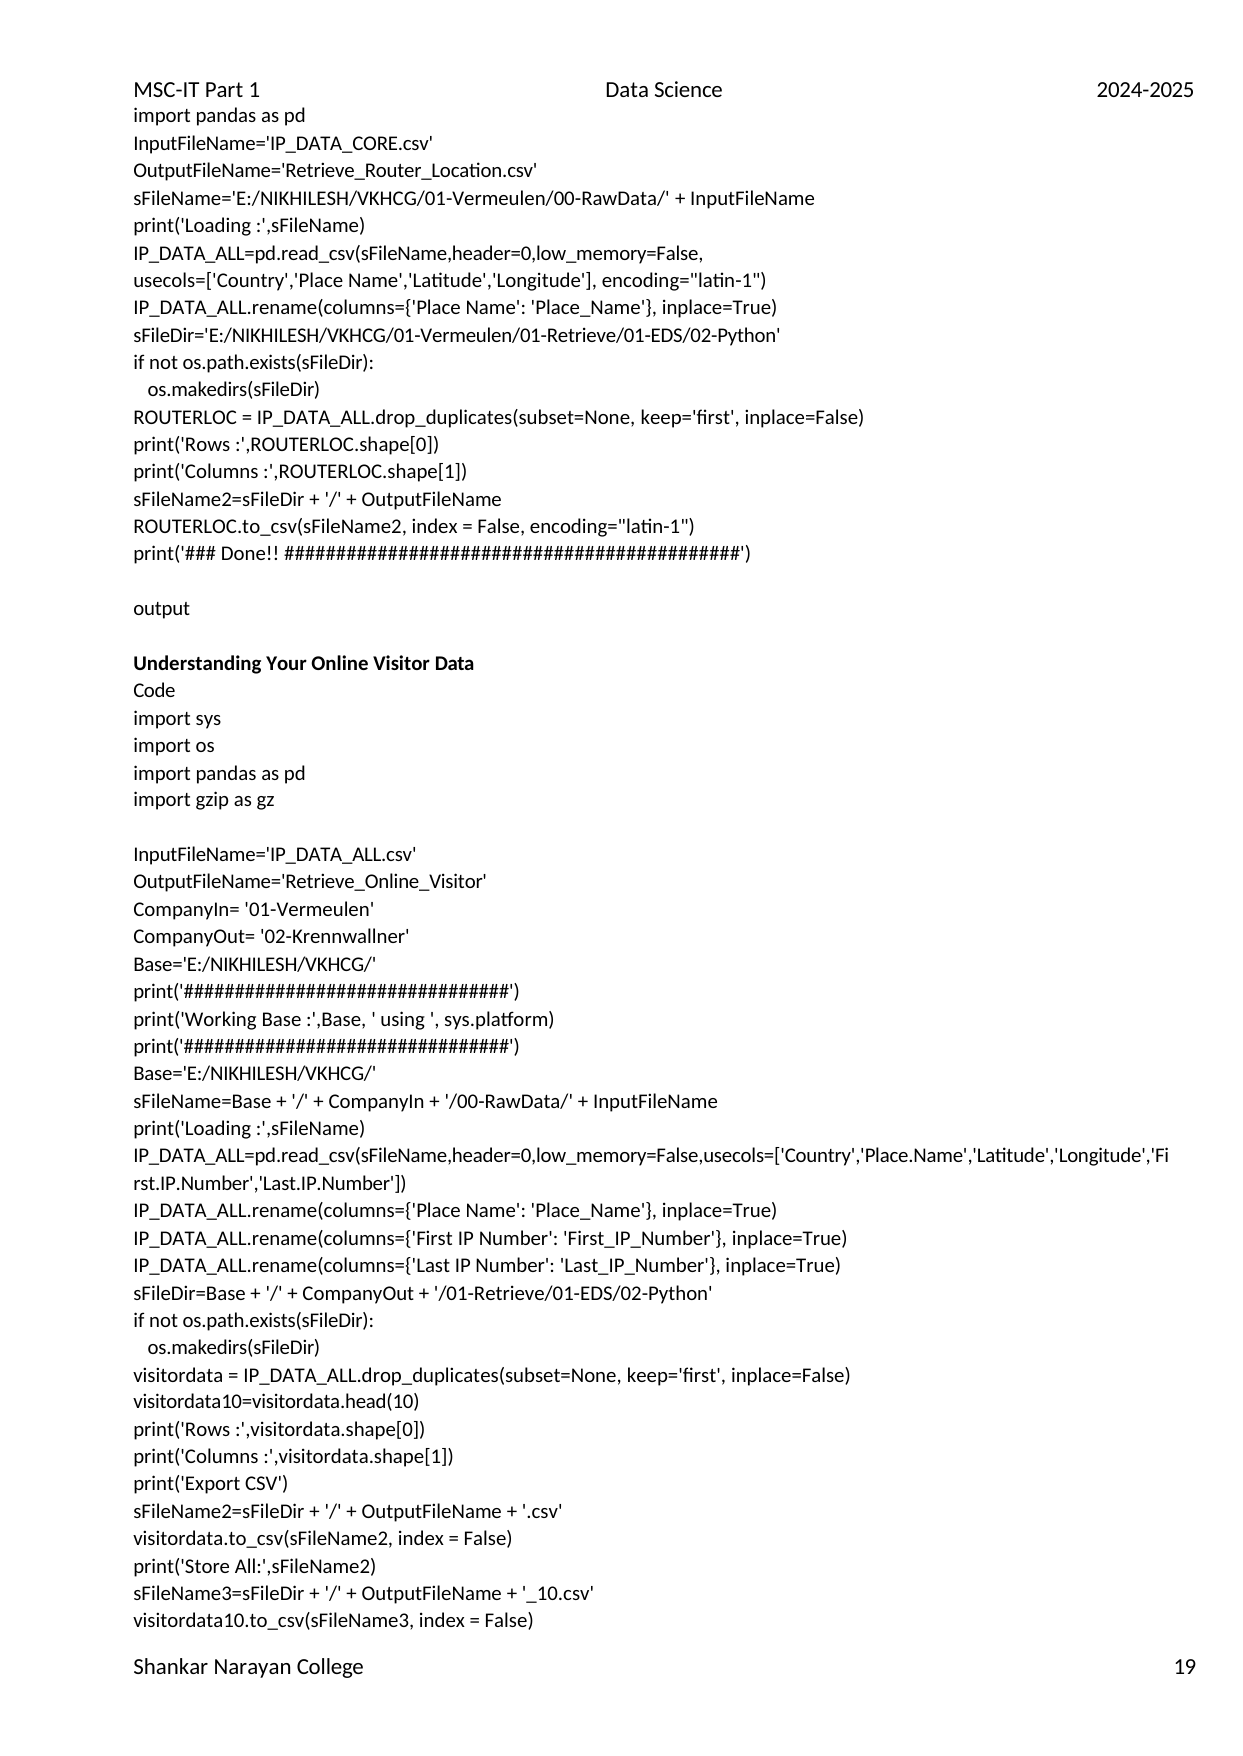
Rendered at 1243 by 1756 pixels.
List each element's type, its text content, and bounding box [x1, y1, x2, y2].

text import pandas as pd InputFileName='IP_DATA_CORE.csv' OutputFileName='Retrieve_Router_Location.csv' [133, 103, 567, 183]
text print('Columns :',ROUTERLOC.shape[1]) sFileName2=sFileDir + '/' + OutputFileName [133, 459, 513, 512]
text output [133, 595, 1213, 621]
text ROUTERLOC = IP_DATA_ALL.drop_duplicates(subset=None, keep='first', inplace=False) print('Rows :',ROUTERLOC.shape[0]) [133, 404, 923, 457]
text print('################################') [133, 978, 1213, 1004]
text print('Working Base :',Base, ' using ', sys.platform) print('################################') Base='E:/NIKHILESH/VKHCG/' [133, 1006, 567, 1086]
text if not os.path.exists(sFileDir): [133, 1307, 1213, 1332]
text InputFileName='IP_DATA_ALL.csv' OutputFileName='Retrieve_Online_Visitor' CompanyIn= '01-Vermeulen' CompanyOut= '02-Krennwallner' Base='E:/NIKHILESH/VKHCG/' [133, 841, 496, 976]
text print('Rows :',visitordata.shape[0]) print('Columns :',visitordata.shape[1]) print('Export CSV') [133, 1416, 455, 1496]
text os.makedirs(sFileDir) [147, 377, 1213, 402]
text if not os.path.exists(sFileDir): [133, 349, 1213, 375]
text ROUTERLOC.to_csv(sFileName2, index = False, encoding="latin-1") print('### Done!! ############################################') [133, 514, 774, 566]
text sFileName=Base + '/' + CompanyIn + '/00-RawData/' + InputFileName print('Loading :',sFileName) [133, 1088, 774, 1141]
text sFileName3=sFileDir + '/' + OutputFileName + '_10.csv' visitordata10.to_csv(sFileName3, index = False) [133, 1580, 774, 1633]
text Code import sys import os [133, 677, 230, 758]
text import pandas as pd import gzip as gz [133, 760, 325, 812]
text visitordata = IP_DATA_ALL.drop_duplicates(subset=None, keep='first', inplace=False) visitordata10=visitordata.head(10) [133, 1362, 1078, 1414]
text sFileName2=sFileDir + '/' + OutputFileName + '.csv' visitordata.to_csv(sFileName2, index = False) print('Store All:',sFileName2) [133, 1498, 567, 1578]
text sFileName='E:/NIKHILESH/VKHCG/01-Vermeulen/00-RawData/' + InputFileName print('Loading :',sFileName) IP_DATA_ALL=pd.read_csv(sFileName,header=0,low_memory=False, usecols=['Country','Place Name','Latitude','Longitude'], encoding="latin-1") IP_DATA_ALL.rename(columns={'Place Name': 'Place_Name'}, inplace=True) sFileDir='E:/NIKHILESH/VKHCG/01-Vermeulen/01-Retrieve/01-EDS/02-Python' [133, 185, 816, 347]
subtitle Understanding Your Online Visitor Data [133, 650, 1213, 675]
text IP_DATA_ALL.rename(columns={'Place Name': 'Place_Name'}, inplace=True) IP_DATA_ALL.rename(columns={'First IP Number': 'First_IP_Number'}, inplace=True) IP_DATA_ALL.rename(columns={'Last IP Number': 'Last_IP_Number'}, inplace=True) sFileDir=Base + '/' + CompanyOut + '/01-Retrieve/01-EDS/02-Python' [133, 1197, 856, 1305]
text os.makedirs(sFileDir) [147, 1334, 1213, 1360]
text IP_DATA_ALL=pd.read_csv(sFileName,header=0,low_memory=False,usecols=['Country','Place.Name','Latitude','Longitude','Fi rst.IP.Number','Last.IP.Number']) [133, 1143, 1213, 1196]
